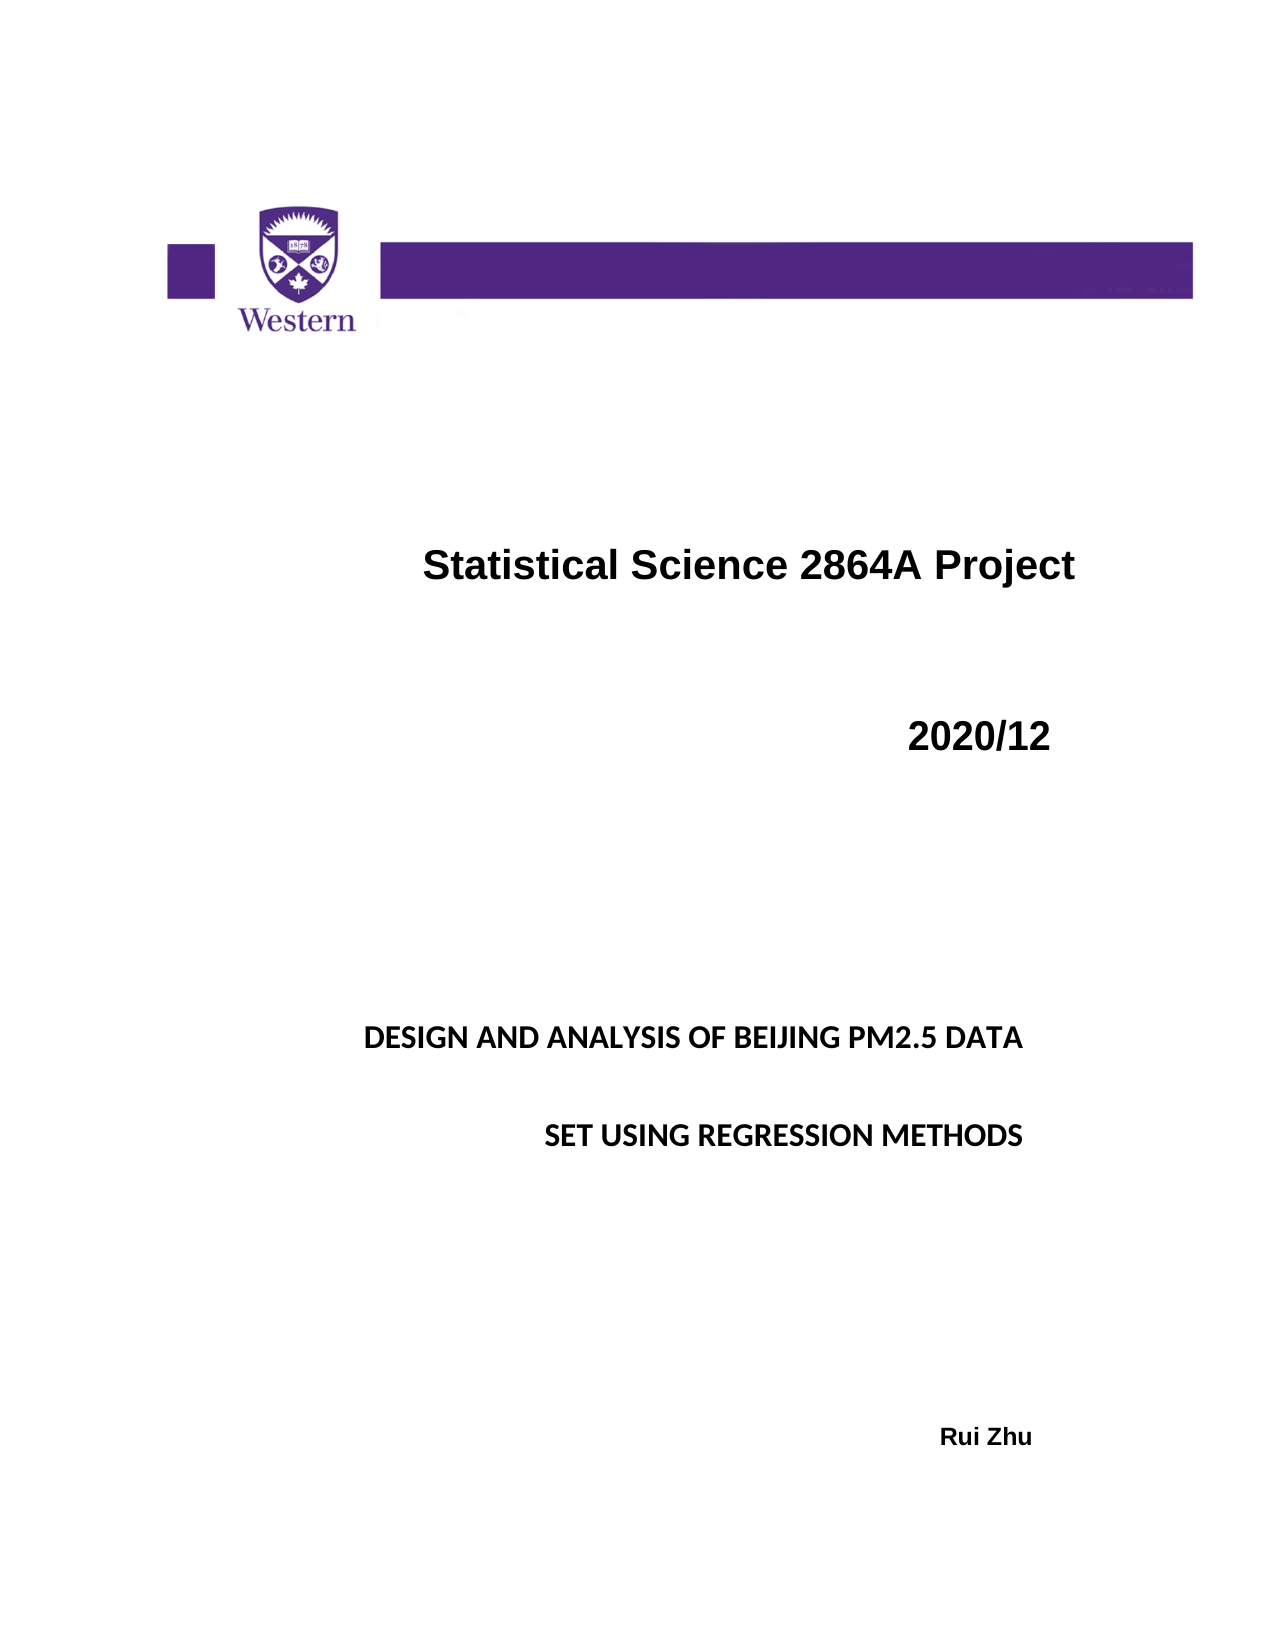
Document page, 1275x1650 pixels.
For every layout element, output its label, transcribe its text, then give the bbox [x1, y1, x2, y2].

picture [167, 186, 1194, 342]
subtitle Rui Zhu [139, 1422, 1032, 1451]
title 2020/12 [139, 711, 1051, 759]
text DESIGN AND ANALYSIS OF BEIJING PM2.5 DATA SET USING REGRESSION METHODS [328, 1016, 1023, 1154]
title Statistical Science 2864A Project [289, 540, 1194, 588]
